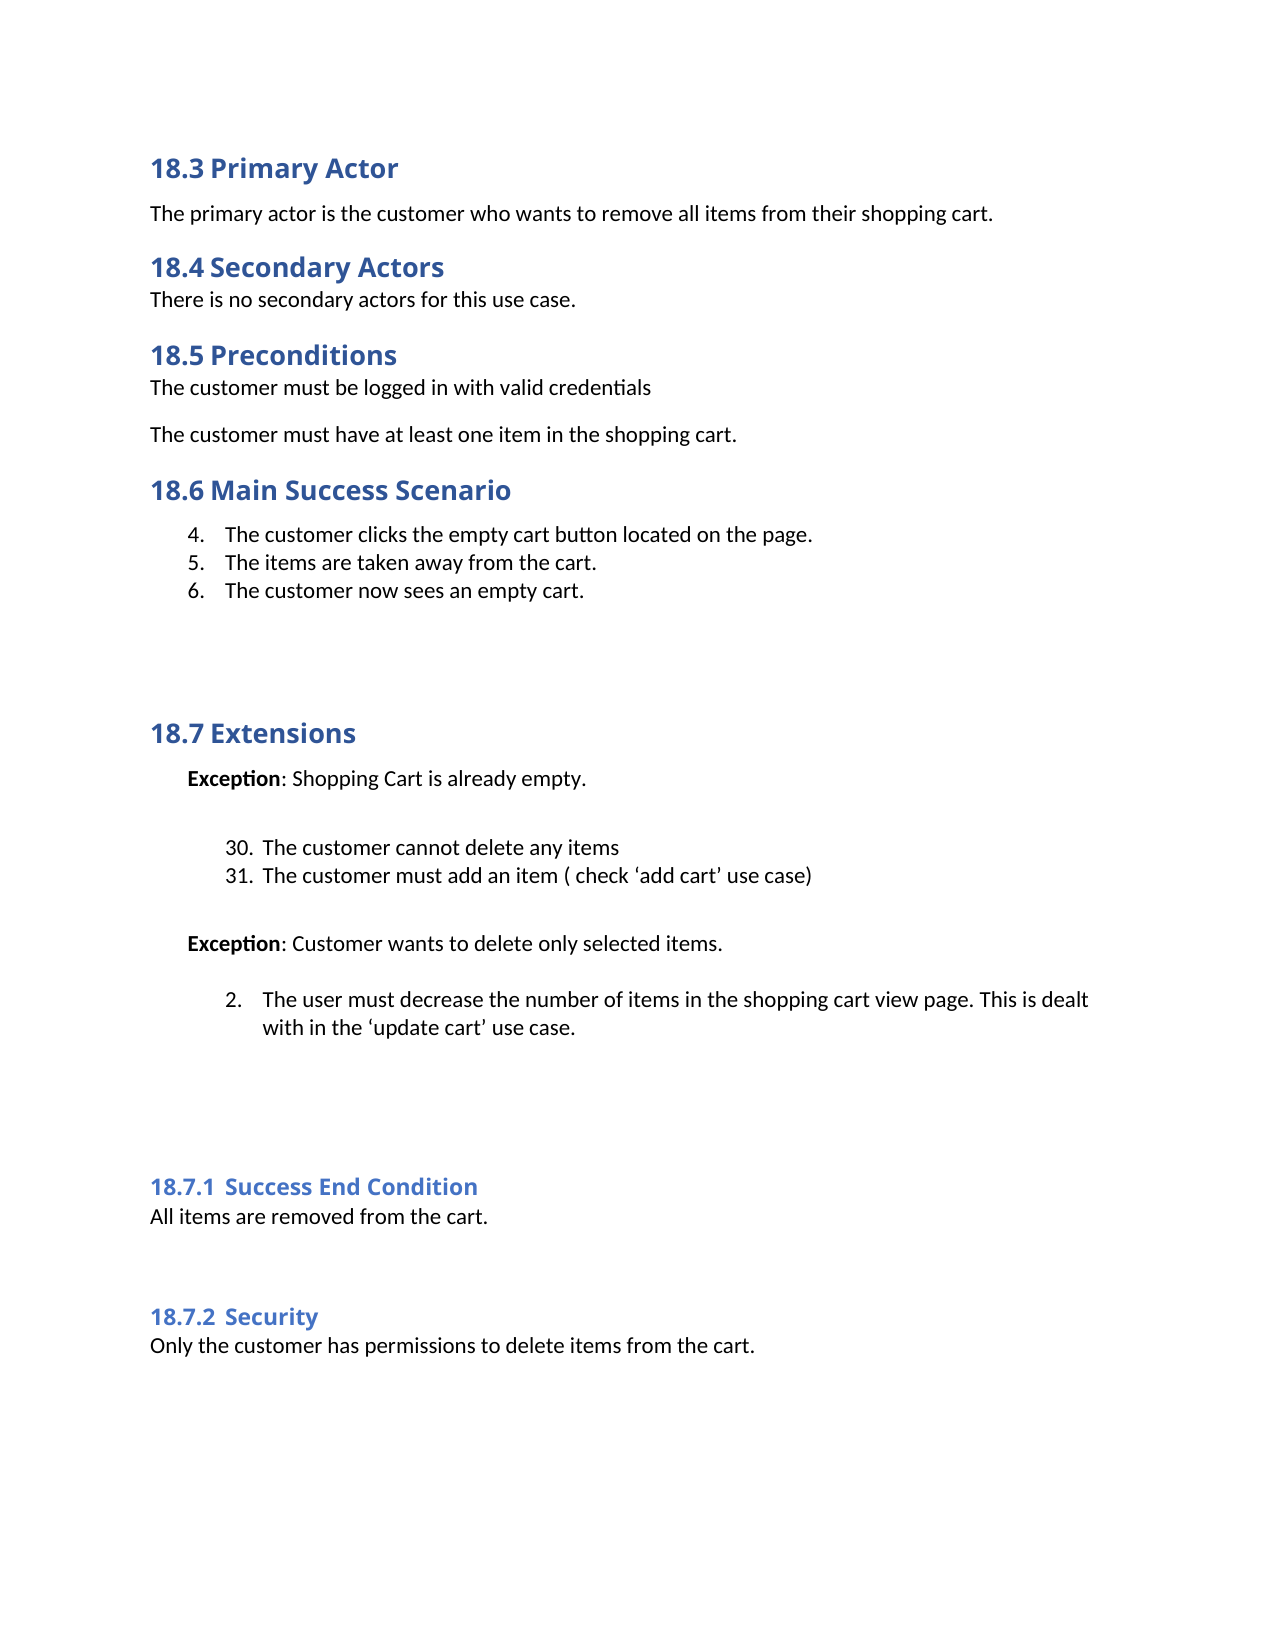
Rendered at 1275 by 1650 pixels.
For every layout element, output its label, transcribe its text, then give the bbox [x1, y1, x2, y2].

subtitle Secondary Actors [150, 248, 1125, 285]
list The customer cannot delete any items [225, 833, 1125, 861]
text There is no secondary actors for this use case. [150, 285, 1125, 313]
subtitle Success End Condition [150, 1171, 1125, 1202]
subtitle Extensions [150, 715, 1125, 752]
list The customer must add an item ( check ‘add cart’ use case) [225, 861, 1125, 889]
text All items are removed from the cart. [150, 1202, 1125, 1231]
subtitle Main Success Scenario [150, 471, 1125, 508]
text The customer must be logged in with valid credentials [150, 373, 1125, 401]
list Exception: Shopping Cart is already empty. [187, 764, 1125, 792]
subtitle Primary Actor [150, 150, 1125, 187]
list The customer now sees an empty cart. [187, 576, 1125, 604]
list The items are taken away from the cart. [187, 548, 1125, 576]
text Only the customer has permissions to delete items from the cart. [150, 1332, 1125, 1360]
text The primary actor is the customer who wants to remove all items from their shopping cart. [150, 199, 1050, 227]
list Exception: Customer wants to delete only selected items. [187, 929, 1125, 957]
text The customer must have at least one item in the shopping cart. [150, 420, 1125, 448]
subtitle Security [150, 1300, 1125, 1332]
list The customer clicks the empty cart button located on the page. [187, 520, 1125, 548]
subtitle Preconditions [150, 336, 1125, 373]
list The user must decrease the number of items in the shopping cart view page. This is dealt with in the ‘update cart’ use case. [225, 985, 1125, 1041]
